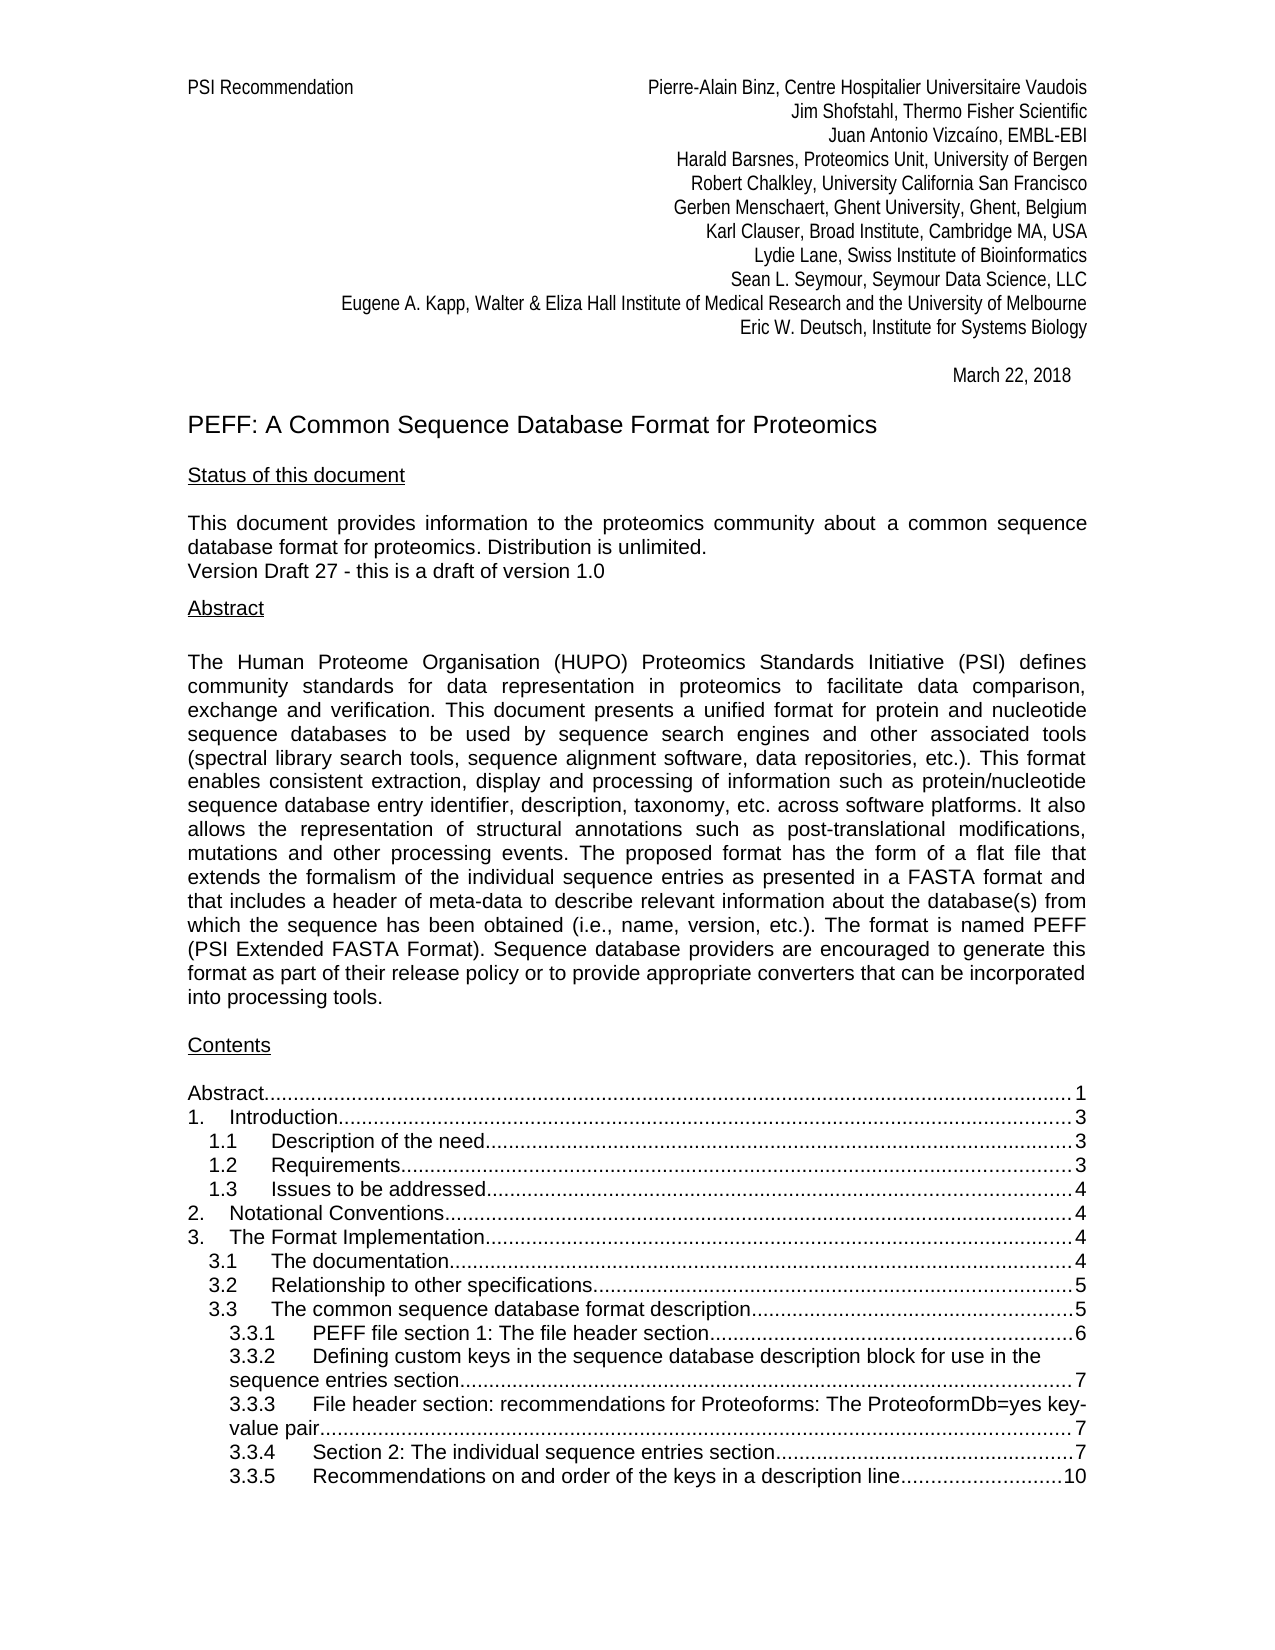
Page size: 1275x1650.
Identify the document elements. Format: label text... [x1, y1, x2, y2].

text Version Draft 27 - this is a draft of version 1.0 [187, 559, 1087, 583]
text 3.3.4 Section 2: The individual sequence entries section 7 [229, 1440, 1087, 1464]
text 1.2 Requirements 3 [208, 1153, 1087, 1177]
text Contents [187, 1033, 1087, 1057]
text This document provides information to the proteomics community about a common sequence database format for proteomics. Distribution is unlimited. [187, 511, 1087, 559]
text Status of this document [187, 463, 1087, 487]
text 3. The Format Implementation 4 [187, 1224, 1087, 1248]
text 3.3.3 File header section: recommendations for Proteoforms: The ProteoformDb=yes key-value pair 7 [229, 1392, 1087, 1440]
text 3.3.5 Recommendations on and order of the keys in a description line 10 [229, 1464, 1087, 1488]
text Abstract 1 [187, 1081, 1087, 1105]
subtitle Abstract [187, 595, 1087, 619]
text 3.3 The common sequence database format description 5 [208, 1296, 1087, 1320]
text 1.3 Issues to be addressed 4 [208, 1177, 1087, 1201]
text 1. Introduction 3 [187, 1105, 1087, 1129]
text 1.1 Description of the need 3 [208, 1129, 1087, 1153]
text 3.2 Relationship to other specifications 5 [208, 1272, 1087, 1296]
text 2. Notational Conventions 4 [187, 1201, 1087, 1224]
text The Human Proteome Organisation (HUPO) Proteomics Standards Initiative (PSI) defines community standards for data representation in proteomics to facilitate data comparison, exchange and verification. This document presents a unified format for protein and nucleotide sequence databases to be used by sequence search engines and other associated tools (spectral library search tools, sequence alignment software, data repositories, etc.). This format enables consistent extraction, display and processing of information such as protein/nucleotide sequence database entry identifier, description, taxonomy, etc. across software platforms. It also allows the representation of structural annotations such as post-translational modifications, mutations and other processing events. The proposed format has the form of a flat file that extends the formalism of the individual sequence entries as presented in a FASTA format and that includes a header of meta-data to describe relevant information about the database(s) from which the sequence has been obtained (i.e., name, version, etc.). The format is named PEFF (PSI Extended FASTA Format). Sequence database providers are encouraged to generate this format as part of their release policy or to provide appropriate converters that can be incorporated into processing tools. [187, 649, 1087, 1009]
text 3.3.2 Defining custom keys in the sequence database description block for use in the sequence entries section 7 [229, 1344, 1087, 1392]
text 3.3.1 PEFF file section 1: The file header section 6 [229, 1320, 1087, 1344]
text 3.1 The documentation 4 [208, 1248, 1087, 1272]
text PEFF: A Common Sequence Database Format for Proteomics [187, 410, 1087, 439]
